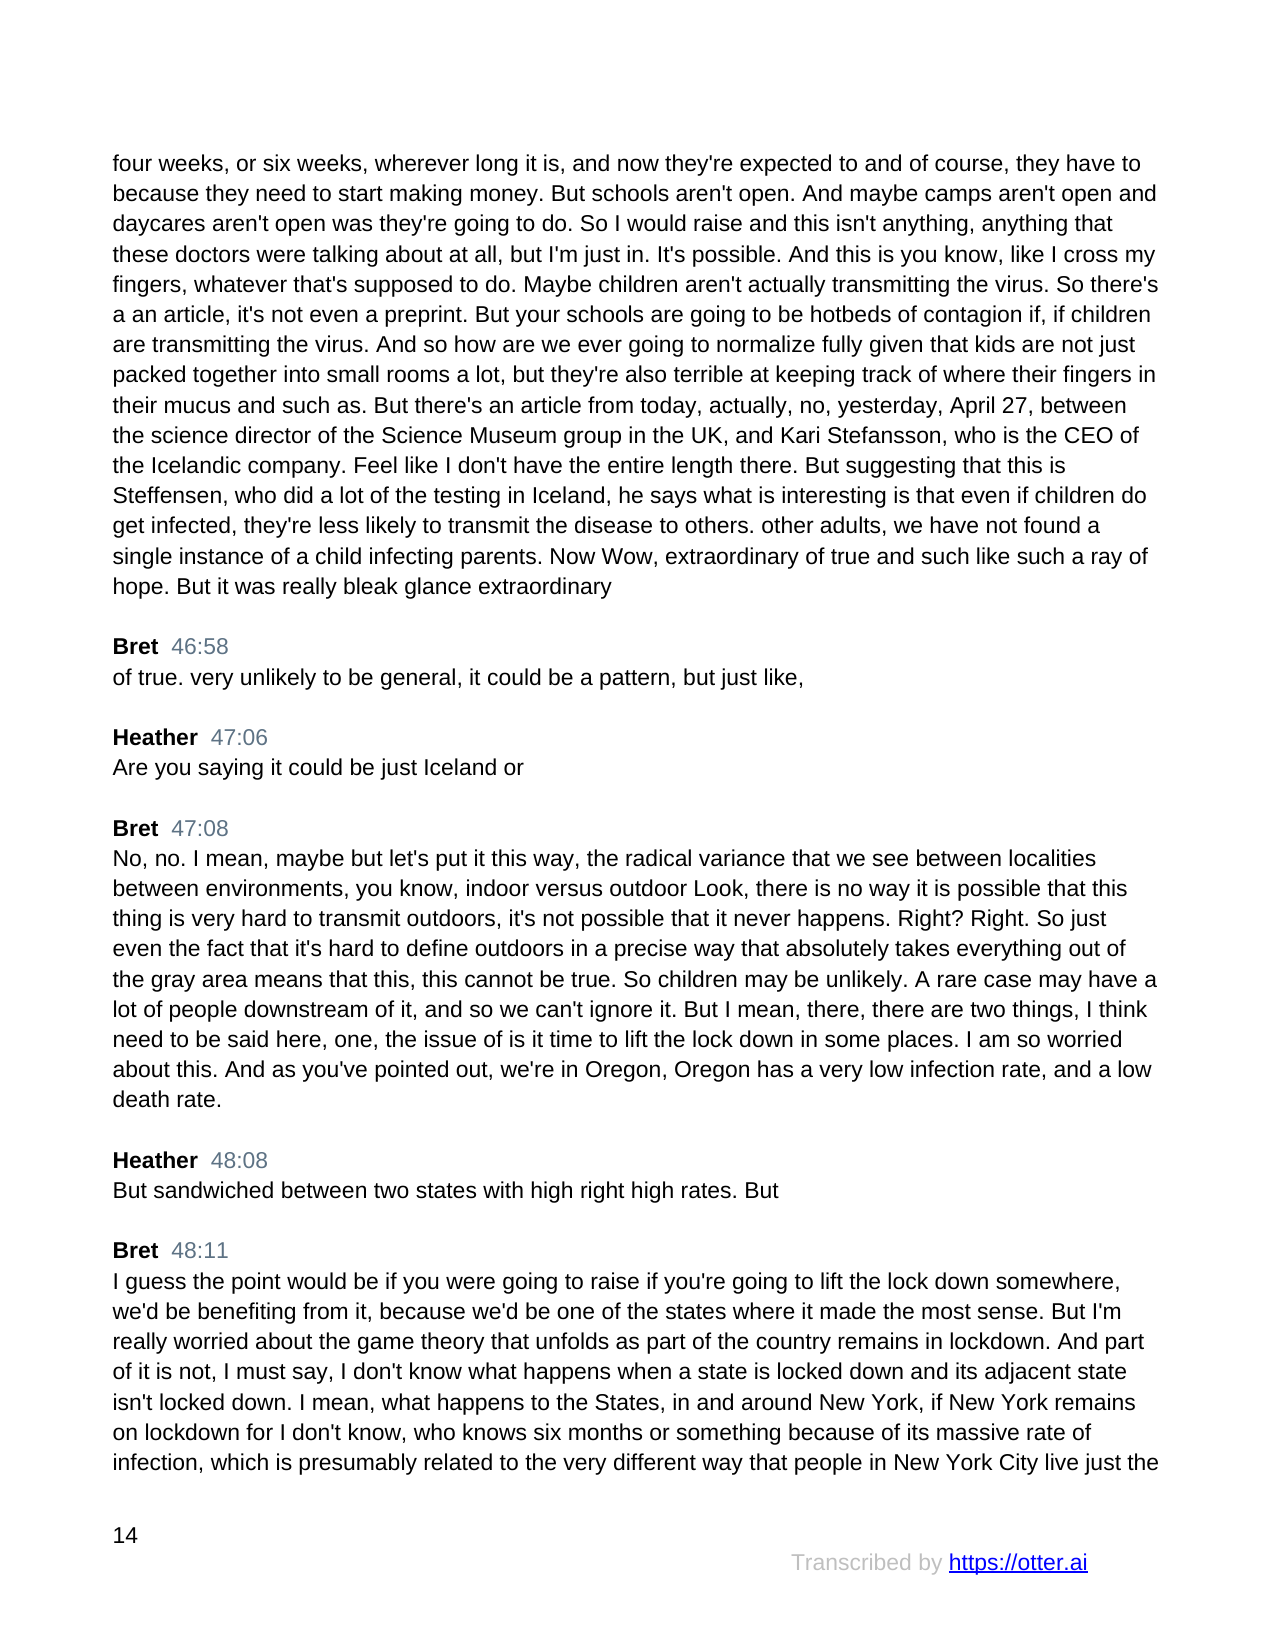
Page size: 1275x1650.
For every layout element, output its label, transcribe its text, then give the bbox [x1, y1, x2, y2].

text Heather 47:06 [112, 724, 1162, 750]
text But sandwiched between two states with high right high rates. But [112, 1177, 1162, 1203]
text Bret 47:08 [112, 814, 1162, 841]
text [112, 150, 1162, 599]
text of true. very unlikely to be general, it could be a pattern, but just like, [112, 663, 1162, 690]
text Bret 46:58 [112, 633, 1162, 660]
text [112, 1268, 1162, 1475]
text Bret 48:11 [112, 1237, 1162, 1264]
text No, no. I mean, maybe but let's put it this way, the radical variance that we see between localities between environments, you know, indoor versus outdoor Look, there is no way it is possible that this thing is very hard to transmit outdoors, it's not possible that it never happens. Right? Right. So just even the fact that it's hard to define outdoors in a precise way that absolutely takes everything out of the gray area means that this, this cannot be true. So children may be unlikely. A rare case may have a lot of people downstream of it, and so we can't ignore it. But I mean, there, there are two things, I think need to be said here, one, the issue of is it time to lift the lock down in some places. I am so worried about this. And as you've pointed out, we're in Oregon, Oregon has a very low infection rate, and a low death rate. [112, 845, 1162, 1113]
text Heather 48:08 [112, 1147, 1162, 1173]
text Are you saying it could be just Iceland or [112, 754, 1162, 781]
